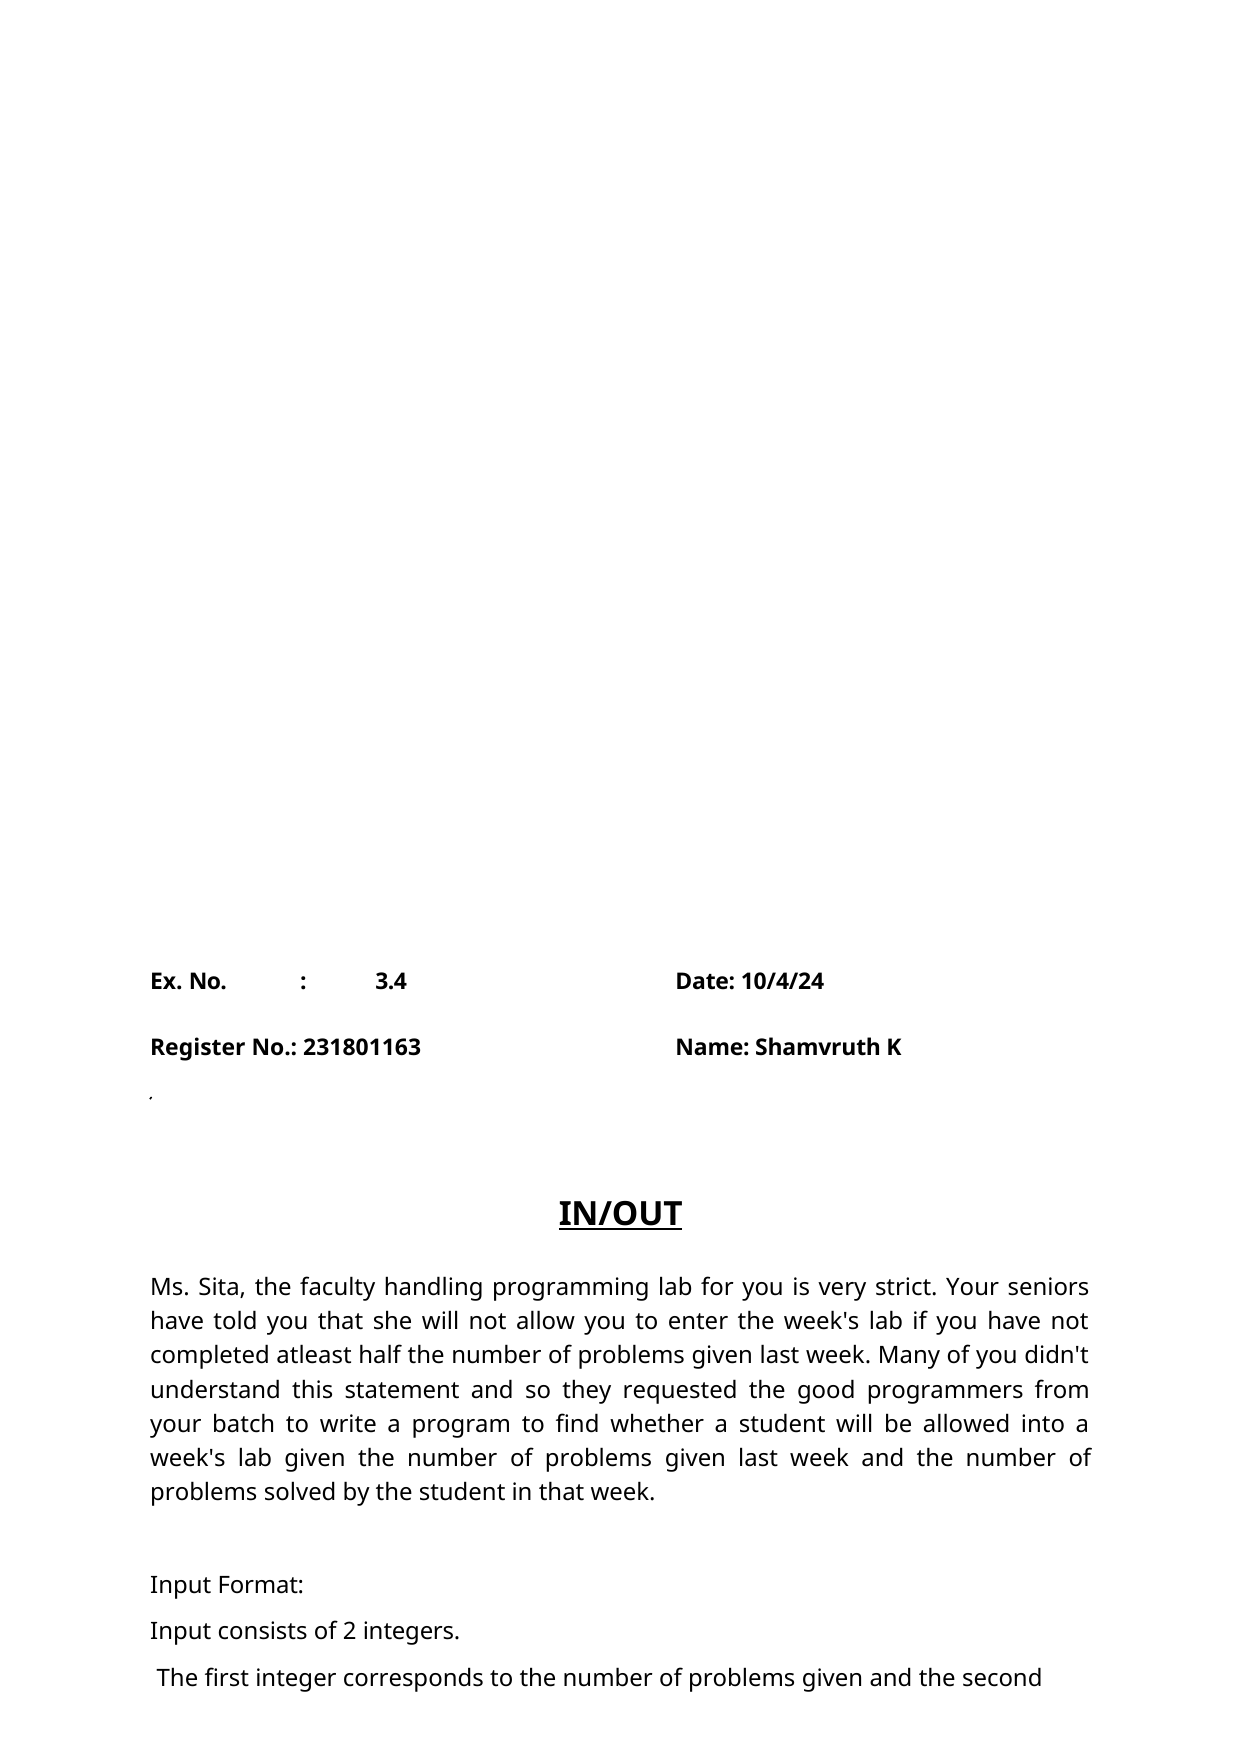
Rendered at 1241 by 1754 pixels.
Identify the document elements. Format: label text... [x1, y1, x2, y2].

text Register No.: 231801163 Name: Shamvruth K [150, 1031, 1136, 1062]
text Input Format: [150, 1567, 1136, 1600]
subtitle IN/OUT [129, 1190, 1112, 1235]
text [150, 1661, 1077, 1693]
text Ex. No. : 3.4 Date: 10/4/24 [150, 965, 1136, 997]
text Input consists of 2 integers. [150, 1614, 1136, 1646]
text Ms. Sita, the faculty handling programming lab for you is very strict. Your seniors have told you that she will not allow you to enter the week's lab if you have not completed atleast half the number of problems given last week. Many of you didn't understand this statement and so they requested the good programmers from your batch to write a program to find whether a student will be allowed into a week's lab given the number of problems given last week and the number of problems solved by the student in that week. [150, 1270, 1091, 1507]
